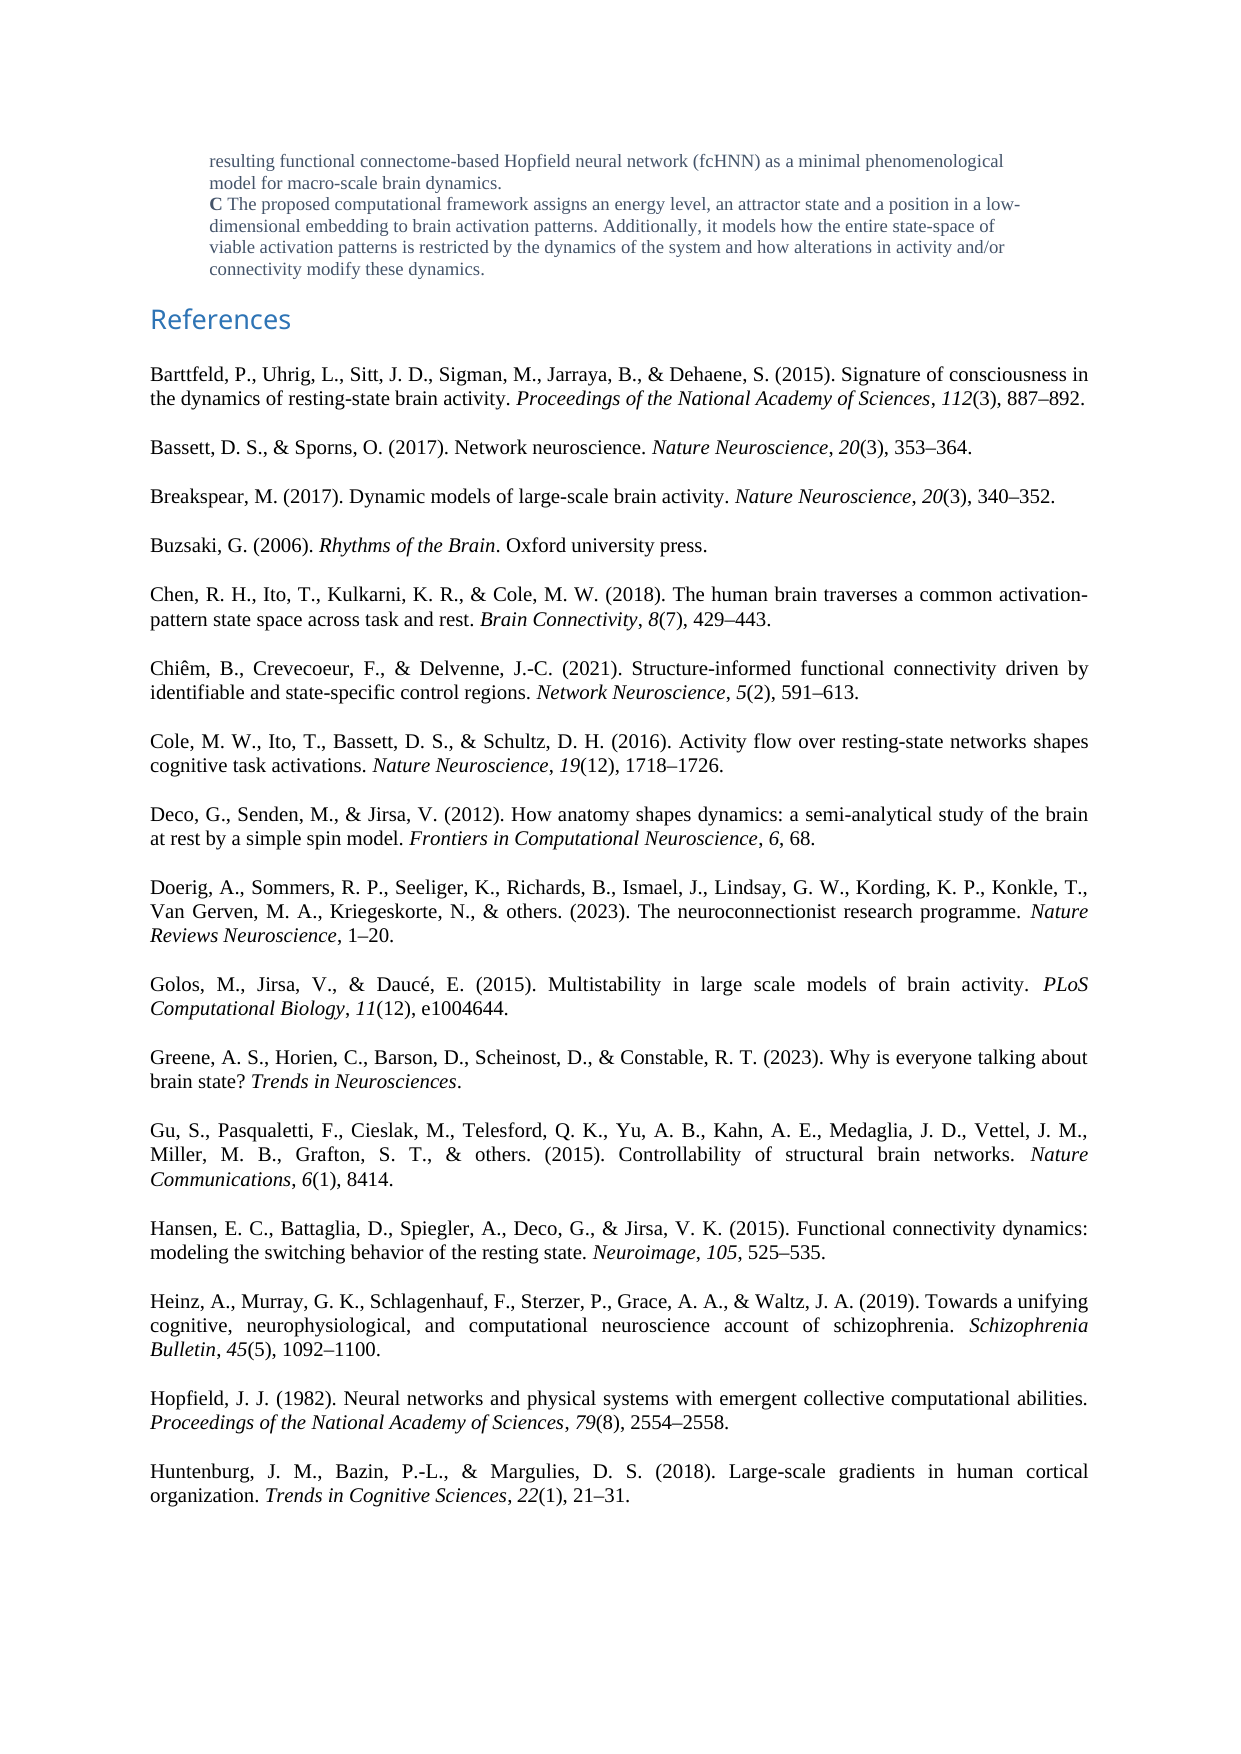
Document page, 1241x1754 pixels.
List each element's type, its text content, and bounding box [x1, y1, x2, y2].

text Heinz, A., Murray, G. K., Schlagenhauf, F., Sterzer, P., Grace, A. A., & Waltz, J. A. (2019). Towards a unifying cognitive, neurophysiological, and computational neuroscience account of schizophrenia. Schizophrenia Bulletin, 45(5), 1092–1100. [150, 1289, 1090, 1361]
text Barttfeld, P., Uhrig, L., Sitt, J. D., Sigman, M., Jarraya, B., & Dehaene, S. (2015). Signature of consciousness in the dynamics of resting-state brain activity. Proceedings of the National Academy of Sciences, 112(3), 887–892. [150, 362, 1090, 410]
subtitle References [150, 300, 1090, 337]
text Breakspear, M. (2017). Dynamic models of large-scale brain activity. Nature Neuroscience, 20(3), 340–352. [150, 484, 1090, 508]
text Doerig, A., Sommers, R. P., Seeliger, K., Richards, B., Ismael, J., Lindsay, G. W., Kording, K. P., Konkle, T., Van Gerven, M. A., Kriegeskorte, N., & others. (2023). The neuroconnectionist research programme. Nature Reviews Neuroscience, 1–20. [150, 875, 1090, 947]
text Hopfield, J. J. (1982). Neural networks and physical systems with emergent collective computational abilities. Proceedings of the National Academy of Sciences, 79(8), 2554–2558. [150, 1386, 1090, 1434]
text Buzsaki, G. (2006). Rhythms of the Brain. Oxford university press. [150, 533, 1090, 557]
text Greene, A. S., Horien, C., Barson, D., Scheinost, D., & Constable, R. T. (2023). Why is everyone talking about brain state? Trends in Neurosciences. [150, 1045, 1090, 1093]
text Golos, M., Jirsa, V., & Daucé, E. (2015). Multistability in large scale models of brain activity. PLoS Computational Biology, 11(12), e1004644. [150, 972, 1090, 1020]
text Chiêm, B., Crevecoeur, F., & Delvenne, J.-C. (2021). Structure-informed functional connectivity driven by identifiable and state-specific control regions. Network Neuroscience, 5(2), 591–613. [150, 656, 1090, 704]
text Gu, S., Pasqualetti, F., Cieslak, M., Telesford, Q. K., Yu, A. B., Kahn, A. E., Medaglia, J. D., Vettel, J. M., Miller, M. B., Grafton, S. T., & others. (2015). Controllability of structural brain networks. Nature Communications, 6(1), 8414. [150, 1118, 1090, 1191]
text Chen, R. H., Ito, T., Kulkarni, K. R., & Cole, M. W. (2018). The human brain traverses a common activation-pattern state space across task and rest. Brain Connectivity, 8(7), 429–443. [150, 582, 1090, 631]
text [209, 150, 1036, 279]
text Huntenburg, J. M., Bazin, P.-L., & Margulies, D. S. (2018). Large-scale gradients in human cortical organization. Trends in Cognitive Sciences, 22(1), 21–31. [150, 1459, 1090, 1507]
text Hansen, E. C., Battaglia, D., Spiegler, A., Deco, G., & Jirsa, V. K. (2015). Functional connectivity dynamics: modeling the switching behavior of the resting state. Neuroimage, 105, 525–535. [150, 1216, 1090, 1264]
text Deco, G., Senden, M., & Jirsa, V. (2012). How anatomy shapes dynamics: a semi-analytical study of the brain at rest by a simple spin model. Frontiers in Computational Neuroscience, 6, 68. [150, 802, 1090, 850]
text Cole, M. W., Ito, T., Bassett, D. S., & Schultz, D. H. (2016). Activity flow over resting-state networks shapes cognitive task activations. Nature Neuroscience, 19(12), 1718–1726. [150, 729, 1090, 777]
text Bassett, D. S., & Sporns, O. (2017). Network neuroscience. Nature Neuroscience, 20(3), 353–364. [150, 435, 1090, 459]
